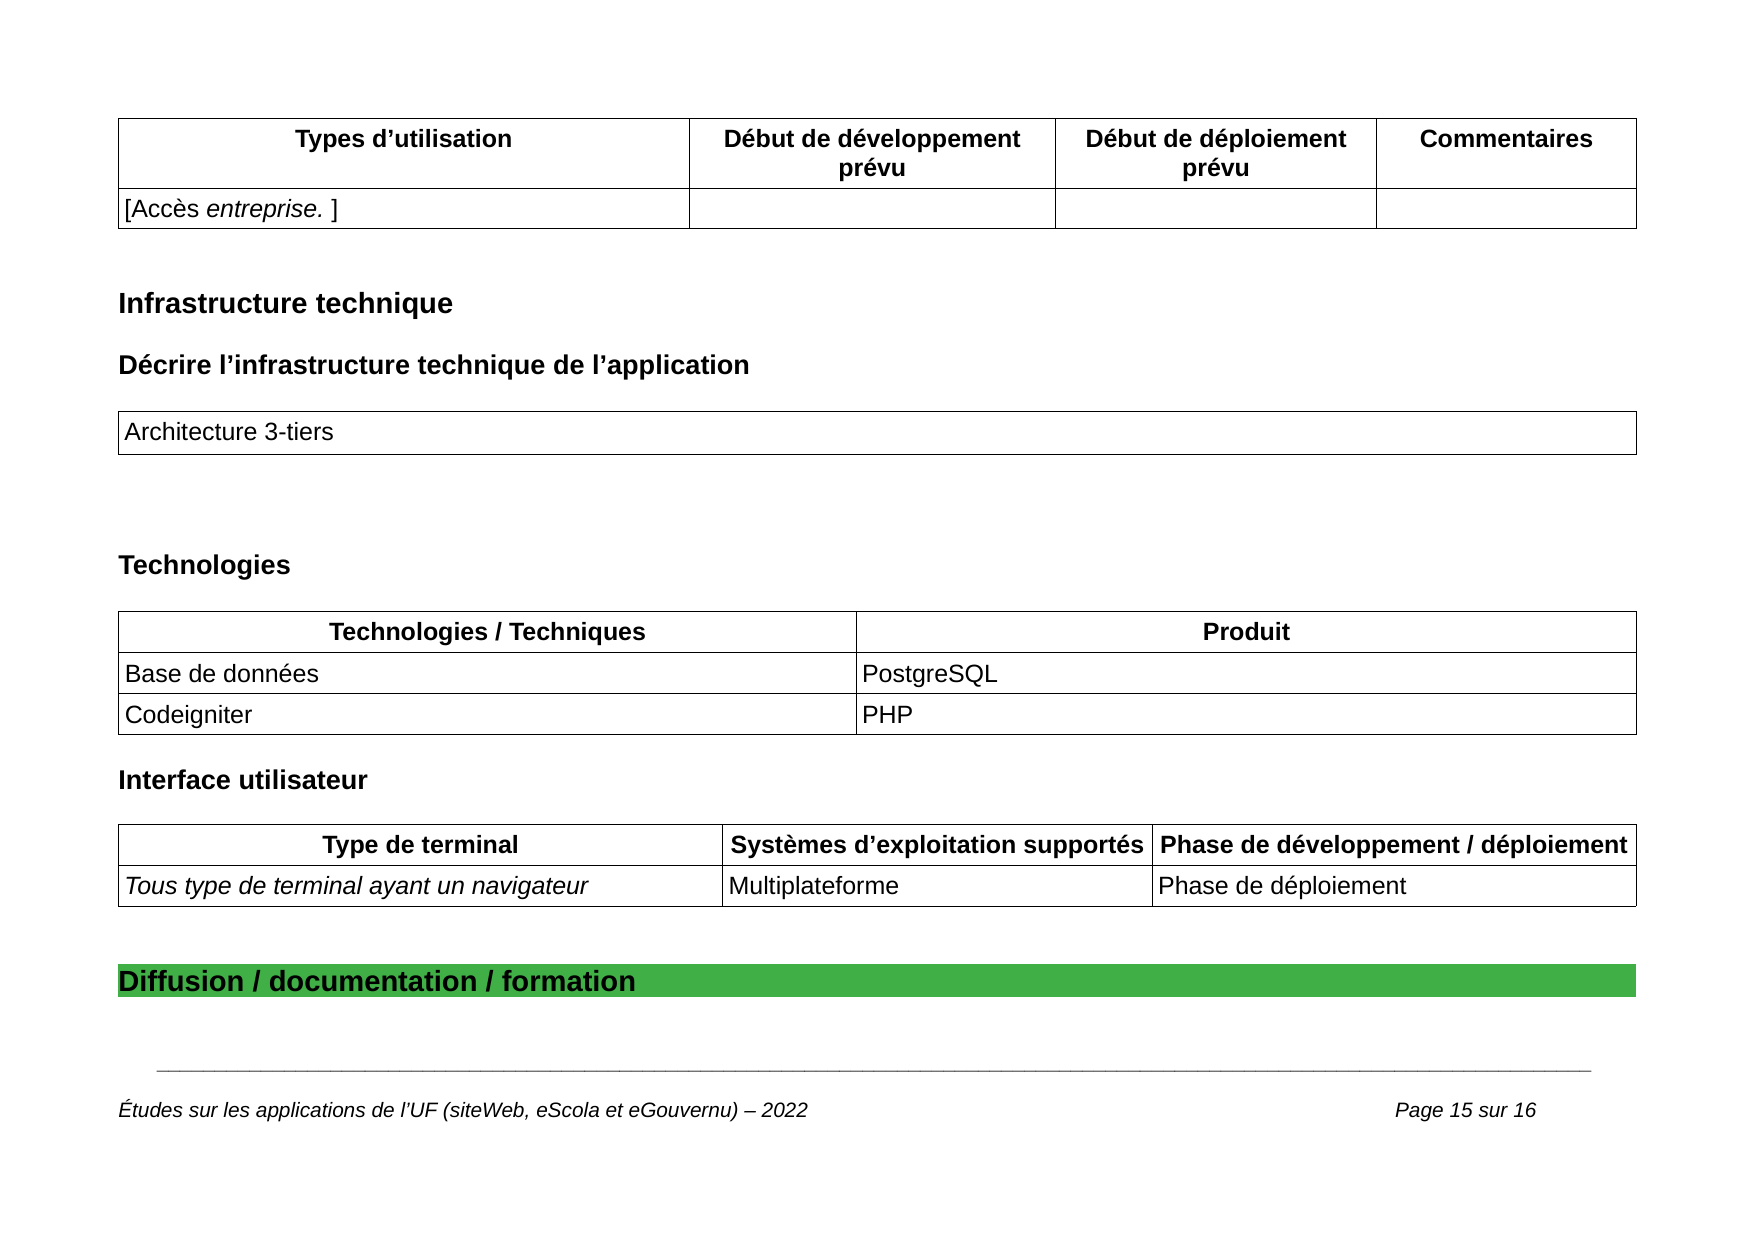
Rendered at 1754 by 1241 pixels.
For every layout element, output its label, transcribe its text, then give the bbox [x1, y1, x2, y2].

table_cell [690, 189, 1055, 228]
text Technologies [118, 549, 1636, 580]
table_header Architecture 3-tiers [119, 412, 1636, 454]
table_header Technologies / Techniques [119, 612, 856, 652]
table_cell Codeigniter [119, 694, 856, 734]
table_header Commentaires [1377, 119, 1636, 188]
table_cell [Accès entreprise. ] [119, 189, 689, 228]
text Interface utilisateur [118, 764, 1636, 795]
table_cell Base de données [119, 653, 856, 693]
table_header Types d’utilisation [119, 119, 689, 188]
table_header Début de déploiement prévu [1056, 119, 1376, 188]
text Infrastructure technique [118, 286, 1636, 320]
table_cell PostgreSQL [857, 653, 1636, 693]
table_header Type de terminal [119, 825, 722, 865]
table_header Début de développement prévu [690, 119, 1055, 188]
table_cell [1056, 189, 1376, 228]
table_cell Phase de déploiement [1153, 866, 1636, 906]
table_cell PHP [857, 694, 1636, 734]
table_header Systèmes d’exploitation supportés [723, 825, 1152, 865]
table_header Phase de développement / déploiement [1153, 825, 1636, 865]
table_cell Tous type de terminal ayant un navigateur [119, 866, 722, 906]
text Décrire l’infrastructure technique de l’application [118, 349, 1636, 380]
table_cell Multiplateforme [723, 866, 1152, 906]
table_cell [1377, 189, 1636, 228]
text Diffusion / documentation / formation [118, 964, 1636, 997]
table_header Produit [857, 612, 1636, 652]
